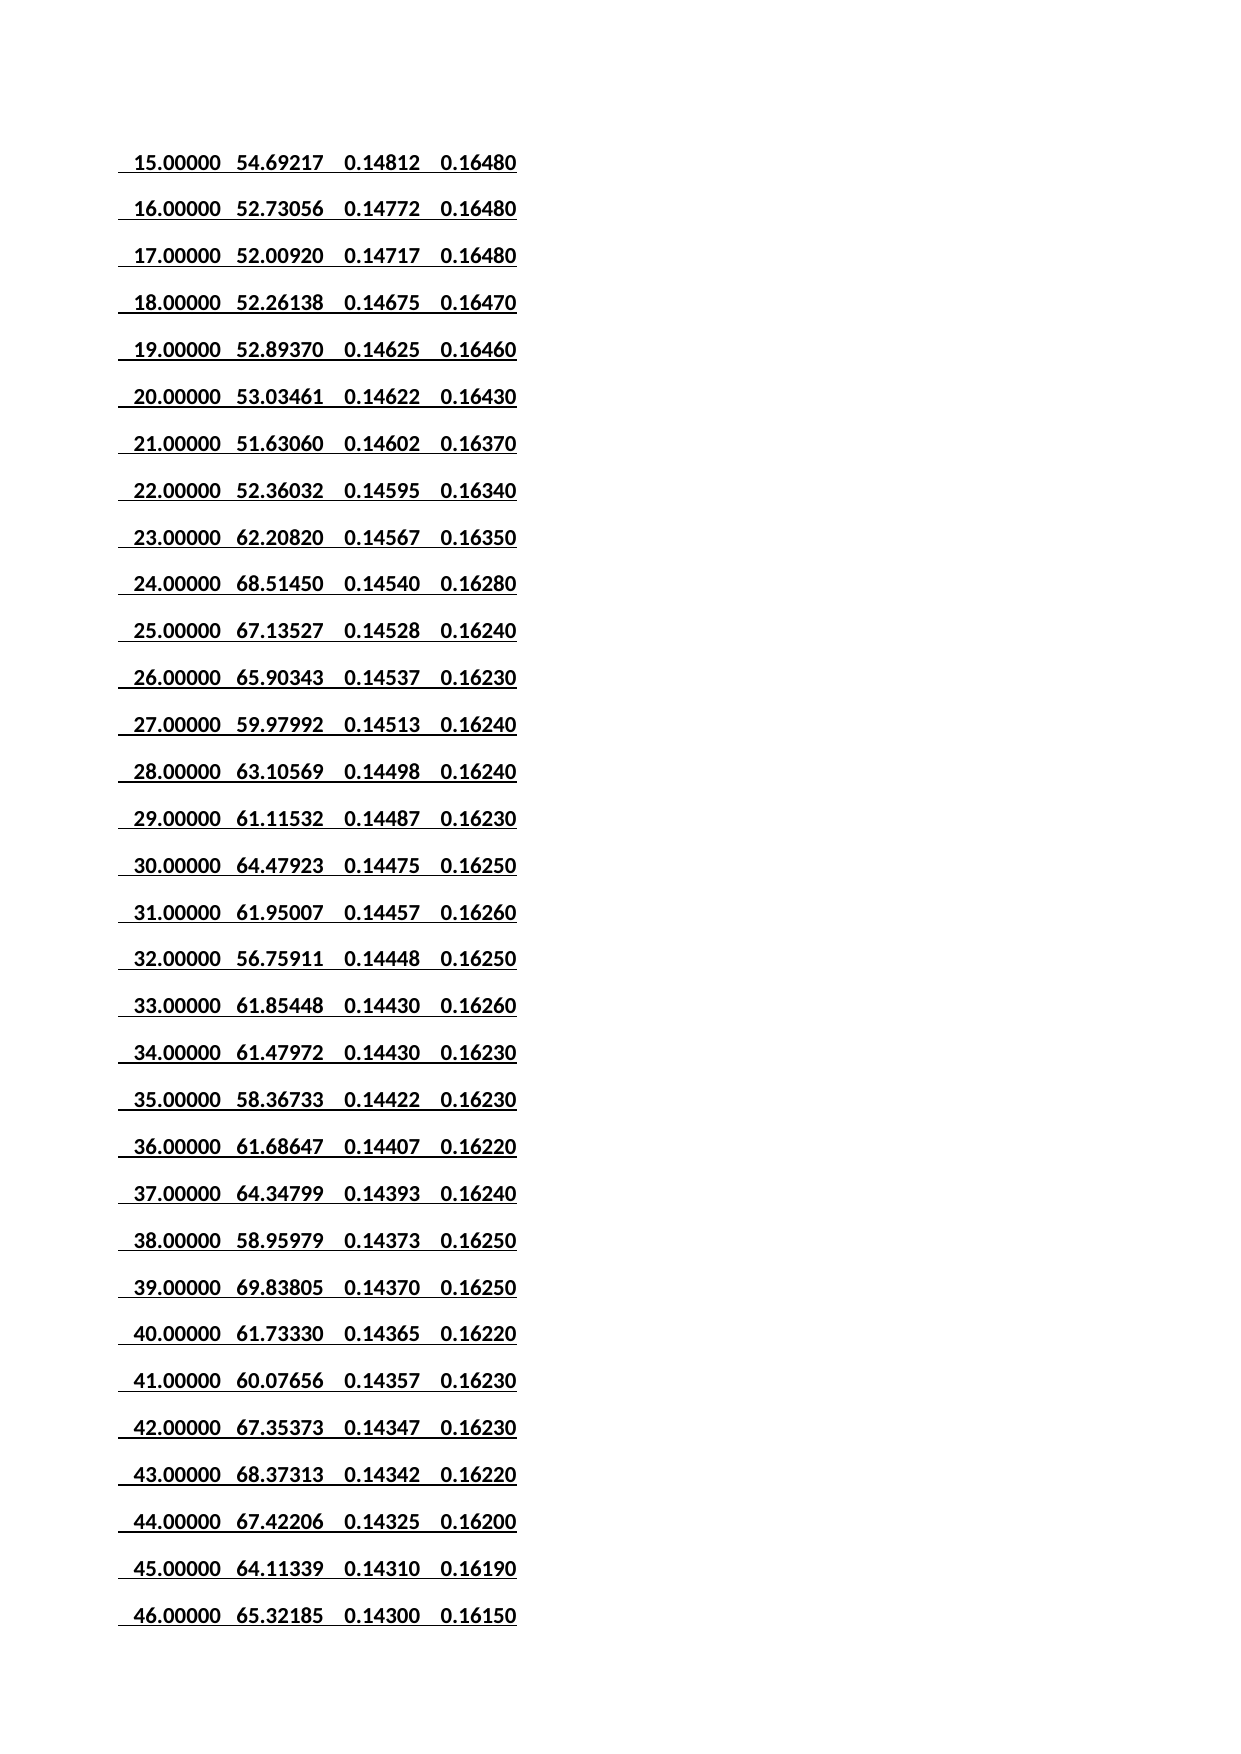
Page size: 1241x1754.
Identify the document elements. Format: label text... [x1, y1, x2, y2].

text 22.00000 52.36032 0.14595 0.16340 [118, 476, 1122, 504]
text 15.00000 54.69217 0.14812 0.16480 [118, 148, 1122, 176]
text 20.00000 53.03461 0.14622 0.16430 [118, 382, 1122, 410]
text 44.00000 67.42206 0.14325 0.16200 [118, 1507, 1122, 1535]
text 46.00000 65.32185 0.14300 0.16150 [118, 1601, 1122, 1629]
text 21.00000 51.63060 0.14602 0.16370 [118, 429, 1122, 457]
text 19.00000 52.89370 0.14625 0.16460 [118, 335, 1122, 363]
text 18.00000 52.26138 0.14675 0.16470 [118, 288, 1122, 316]
text 35.00000 58.36733 0.14422 0.16230 [118, 1085, 1122, 1113]
text 16.00000 52.73056 0.14772 0.16480 [118, 194, 1122, 222]
text 23.00000 62.20820 0.14567 0.16350 [118, 523, 1122, 551]
text 41.00000 60.07656 0.14357 0.16230 [118, 1366, 1122, 1394]
text 33.00000 61.85448 0.14430 0.16260 [118, 991, 1122, 1019]
text 40.00000 61.73330 0.14365 0.16220 [118, 1319, 1122, 1347]
text 27.00000 59.97992 0.14513 0.16240 [118, 710, 1122, 738]
text 31.00000 61.95007 0.14457 0.16260 [118, 898, 1122, 926]
text 34.00000 61.47972 0.14430 0.16230 [118, 1038, 1122, 1066]
text 24.00000 68.51450 0.14540 0.16280 [118, 569, 1122, 597]
text 25.00000 67.13527 0.14528 0.16240 [118, 616, 1122, 644]
text 29.00000 61.11532 0.14487 0.16230 [118, 804, 1122, 832]
text 36.00000 61.68647 0.14407 0.16220 [118, 1132, 1122, 1160]
text 26.00000 65.90343 0.14537 0.16230 [118, 663, 1122, 691]
text 32.00000 56.75911 0.14448 0.16250 [118, 944, 1122, 972]
text 30.00000 64.47923 0.14475 0.16250 [118, 851, 1122, 879]
text 43.00000 68.37313 0.14342 0.16220 [118, 1460, 1122, 1488]
text 28.00000 63.10569 0.14498 0.16240 [118, 757, 1122, 785]
text 38.00000 58.95979 0.14373 0.16250 [118, 1226, 1122, 1254]
text 42.00000 67.35373 0.14347 0.16230 [118, 1413, 1122, 1441]
text 39.00000 69.83805 0.14370 0.16250 [118, 1273, 1122, 1301]
text 17.00000 52.00920 0.14717 0.16480 [118, 241, 1122, 269]
text 45.00000 64.11339 0.14310 0.16190 [118, 1554, 1122, 1582]
text 37.00000 64.34799 0.14393 0.16240 [118, 1179, 1122, 1207]
